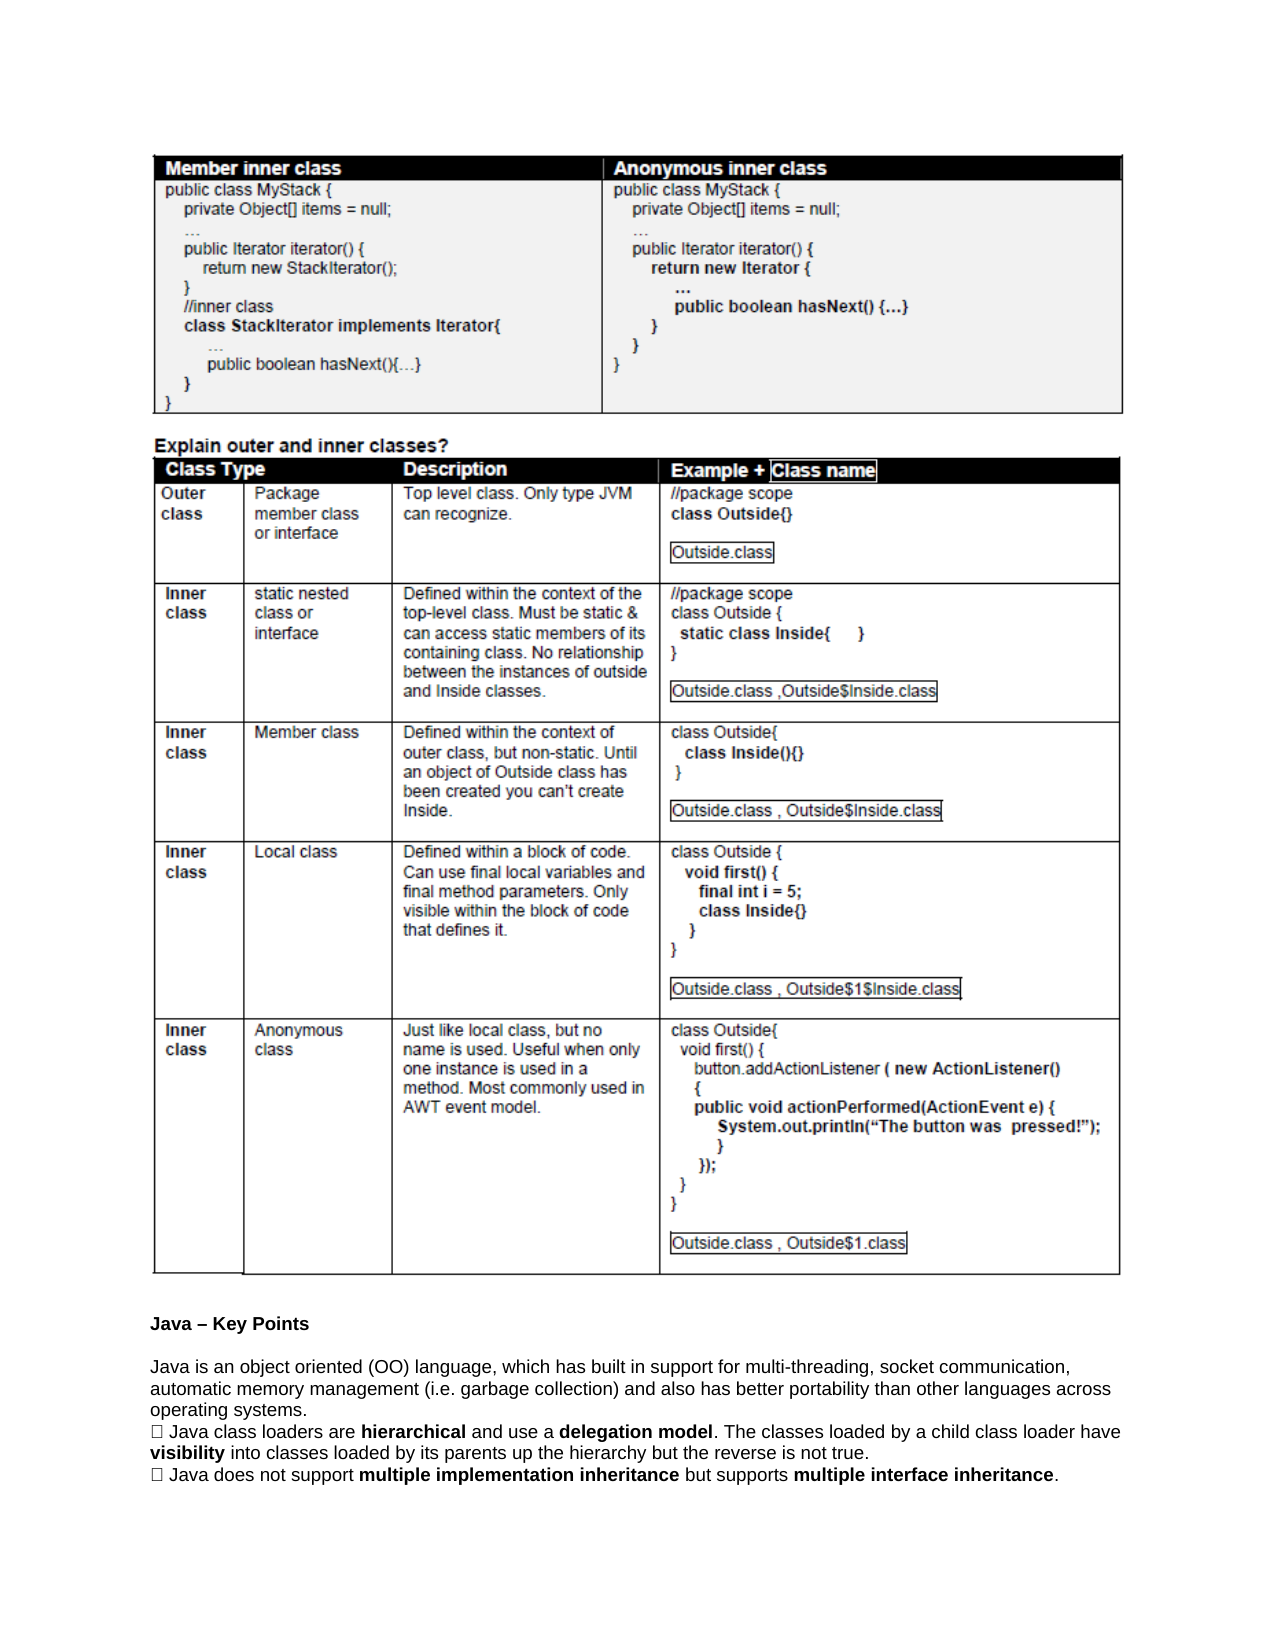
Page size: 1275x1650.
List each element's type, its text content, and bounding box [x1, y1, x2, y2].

text visibility into classes loaded by its parents up the hierarchy but the reverse is not true. [150, 1442, 1125, 1463]
text Java is an object oriented (OO) language, which has built in support for multi-threading, socket communication, [150, 1356, 1125, 1377]
text 􀂃 Java does not support multiple implementation inheritance but supports multiple interface inheritance. [150, 1463, 1125, 1485]
picture [150, 150, 1125, 1282]
text operating systems. [150, 1399, 1125, 1420]
text 􀂃 Java class loaders are hierarchical and use a delegation model. The classes loaded by a child class loader have [150, 1420, 1125, 1442]
text Java – Key Points [150, 1313, 1125, 1334]
text automatic memory management (i.e. garbage collection) and also has better portability than other languages across [150, 1377, 1125, 1399]
